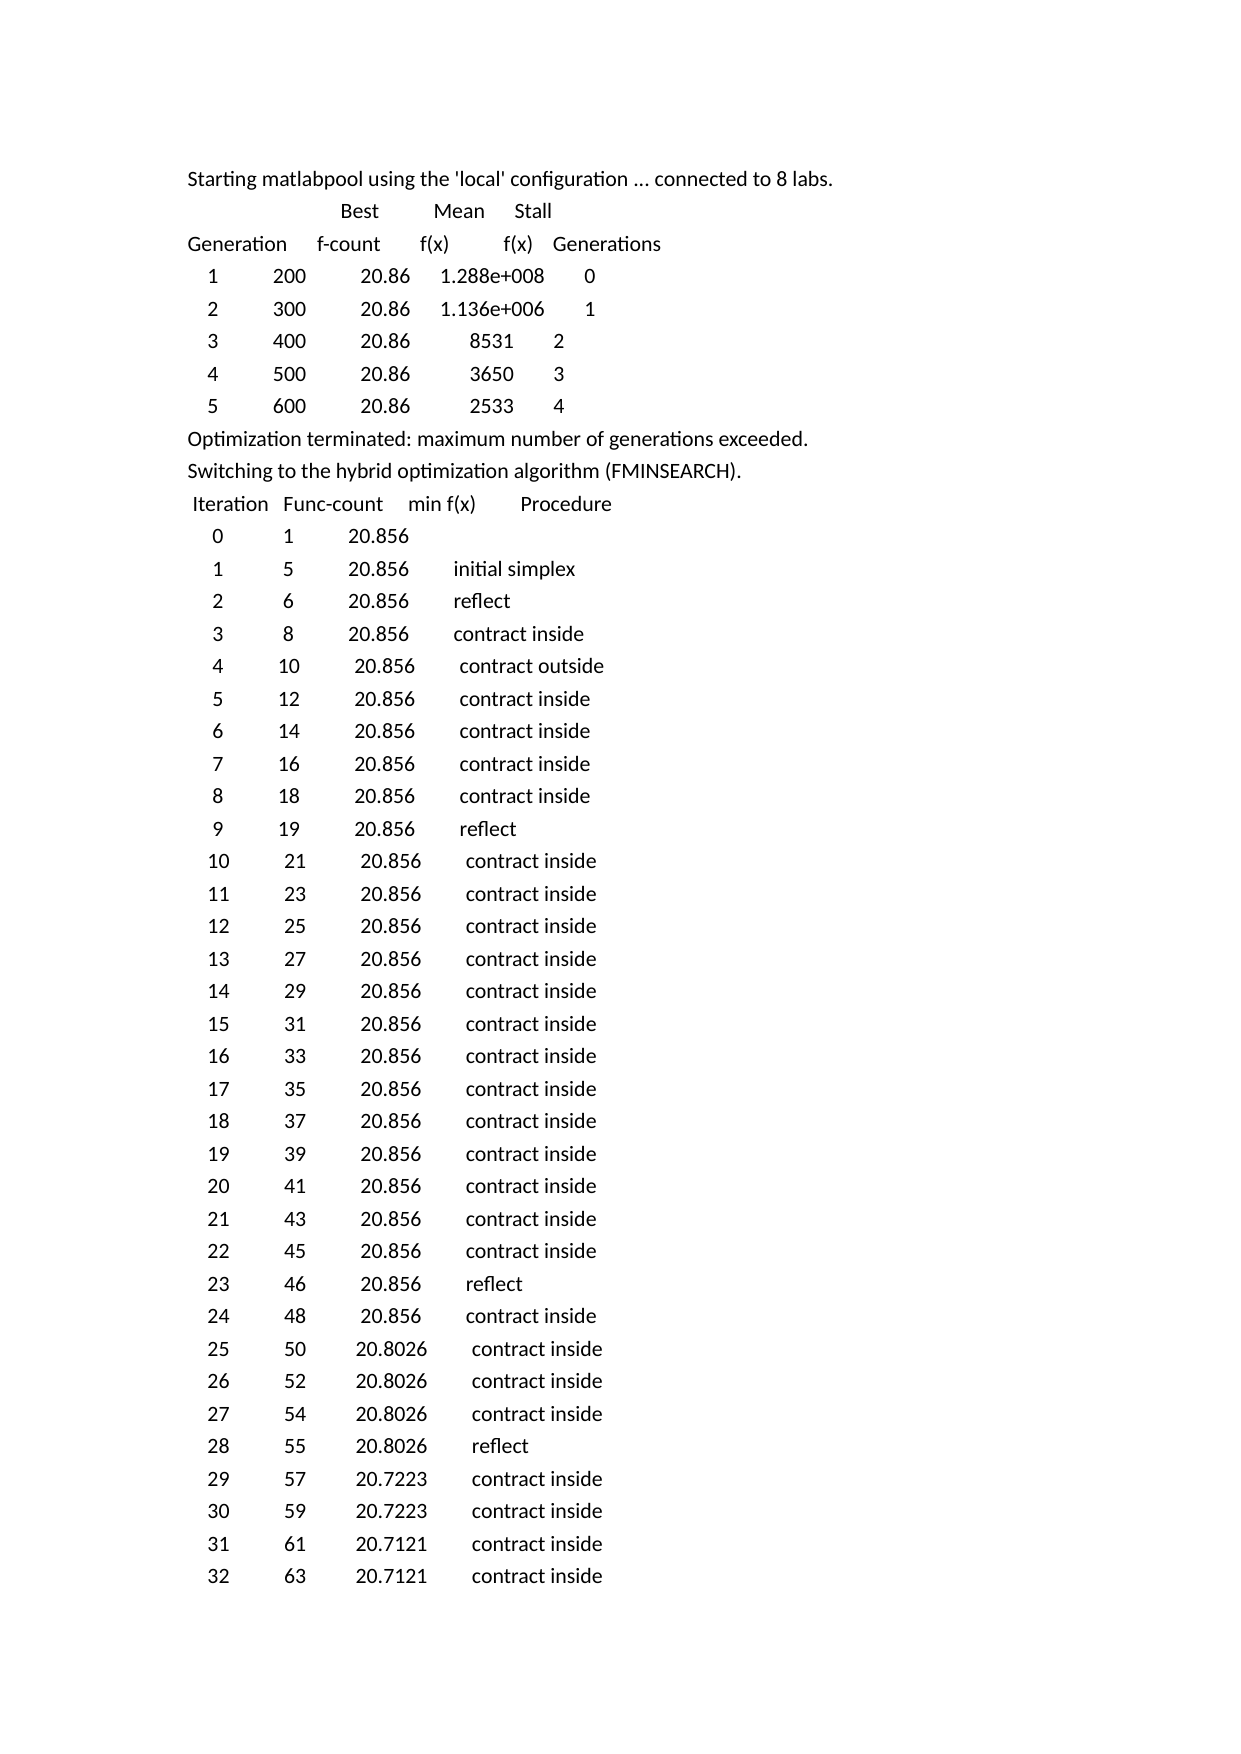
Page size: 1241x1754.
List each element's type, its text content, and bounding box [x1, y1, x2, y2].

text 27 54 20.8026 contract inside [187, 1397, 1053, 1429]
text 23 46 20.856 reflect [187, 1267, 1053, 1299]
text 20 41 20.856 contract inside [187, 1169, 1053, 1202]
text Starting matlabpool using the 'local' configuration ... connected to 8 labs. [187, 162, 1053, 194]
text 6 14 20.856 contract inside [187, 714, 1053, 747]
text 28 55 20.8026 reflect [187, 1429, 1053, 1462]
text Best Mean Stall [187, 194, 1053, 227]
text 4 10 20.856 contract outside [187, 649, 1053, 682]
text 13 27 20.856 contract inside [187, 942, 1053, 974]
text 3 400 20.86 8531 2 [187, 324, 1053, 357]
text 31 61 20.7121 contract inside [187, 1527, 1053, 1559]
text 25 50 20.8026 contract inside [187, 1332, 1053, 1364]
text 11 23 20.856 contract inside [187, 877, 1053, 909]
text Switching to the hybrid optimization algorithm . [187, 454, 1053, 487]
text 1 5 20.856 initial simplex [187, 552, 1053, 584]
text 14 29 20.856 contract inside [187, 974, 1053, 1007]
text 7 16 20.856 contract inside [187, 747, 1053, 779]
text 19 39 20.856 contract inside [187, 1137, 1053, 1169]
text 16 33 20.856 contract inside [187, 1039, 1053, 1072]
text 1 200 20.86 1.288e+008 0 [187, 259, 1053, 292]
text 12 25 20.856 contract inside [187, 909, 1053, 942]
text 3 8 20.856 contract inside [187, 617, 1053, 649]
text Generation f-count f f Generations [187, 227, 1053, 259]
text 10 21 20.856 contract inside [187, 844, 1053, 877]
text 5 600 20.86 2533 4 [187, 389, 1053, 422]
text 0 1 20.856 [187, 519, 1053, 552]
text 24 48 20.856 contract inside [187, 1299, 1053, 1332]
text 15 31 20.856 contract inside [187, 1007, 1053, 1039]
text Optimization terminated: maximum number of generations exceeded. [187, 422, 1053, 454]
text 2 300 20.86 1.136e+006 1 [187, 292, 1053, 324]
text 2 6 20.856 reflect [187, 584, 1053, 617]
text 9 19 20.856 reflect [187, 812, 1053, 844]
text 8 18 20.856 contract inside [187, 779, 1053, 812]
text 30 59 20.7223 contract inside [187, 1494, 1053, 1527]
text 18 37 20.856 contract inside [187, 1104, 1053, 1137]
text Iteration Func-count min f Procedure [187, 487, 1053, 519]
text 21 43 20.856 contract inside [187, 1202, 1053, 1234]
text 26 52 20.8026 contract inside [187, 1364, 1053, 1397]
text 22 45 20.856 contract inside [187, 1234, 1053, 1267]
text 4 500 20.86 3650 3 [187, 357, 1053, 389]
text 32 63 20.7121 contract inside [187, 1559, 1053, 1592]
text 29 57 20.7223 contract inside [187, 1462, 1053, 1494]
text 17 35 20.856 contract inside [187, 1072, 1053, 1104]
text 5 12 20.856 contract inside [187, 682, 1053, 714]
